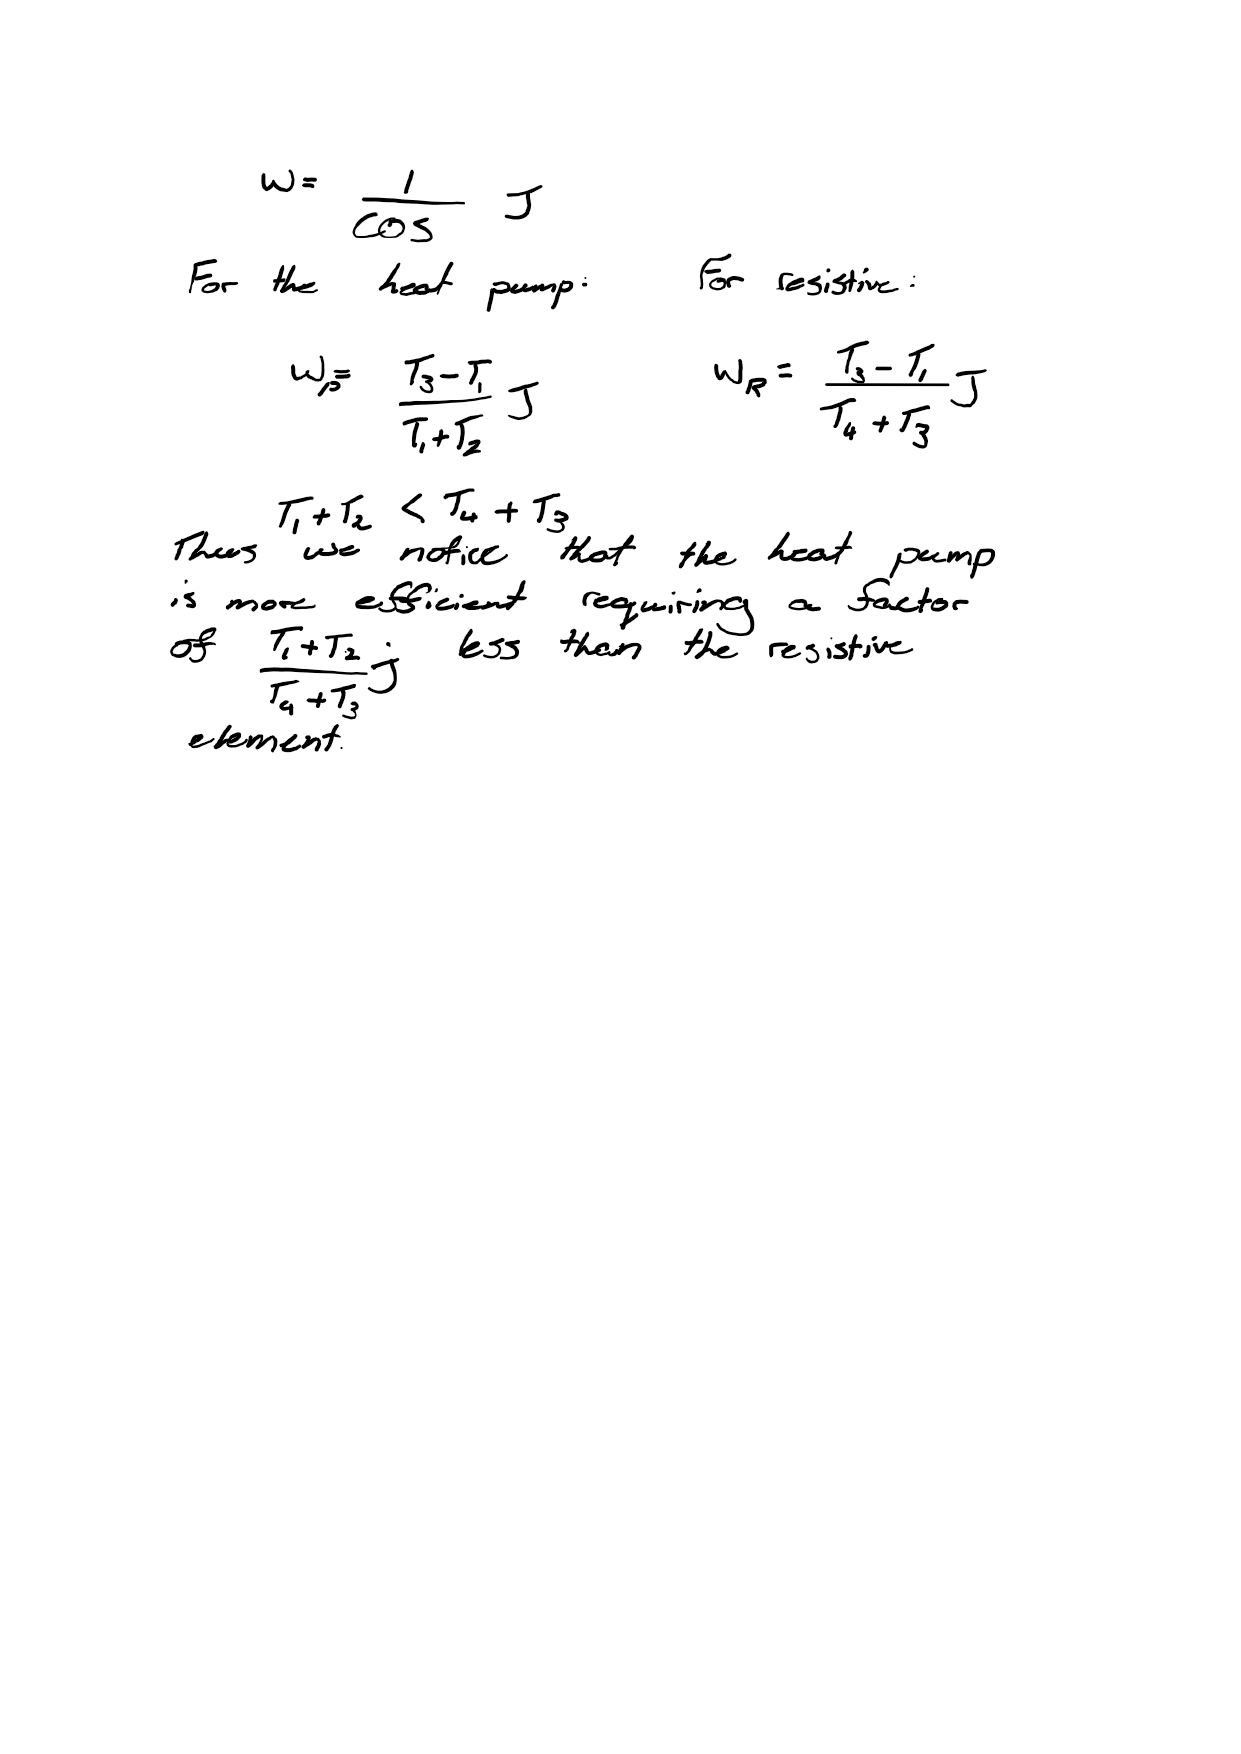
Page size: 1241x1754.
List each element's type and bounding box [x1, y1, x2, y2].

picture [150, 150, 1013, 770]
